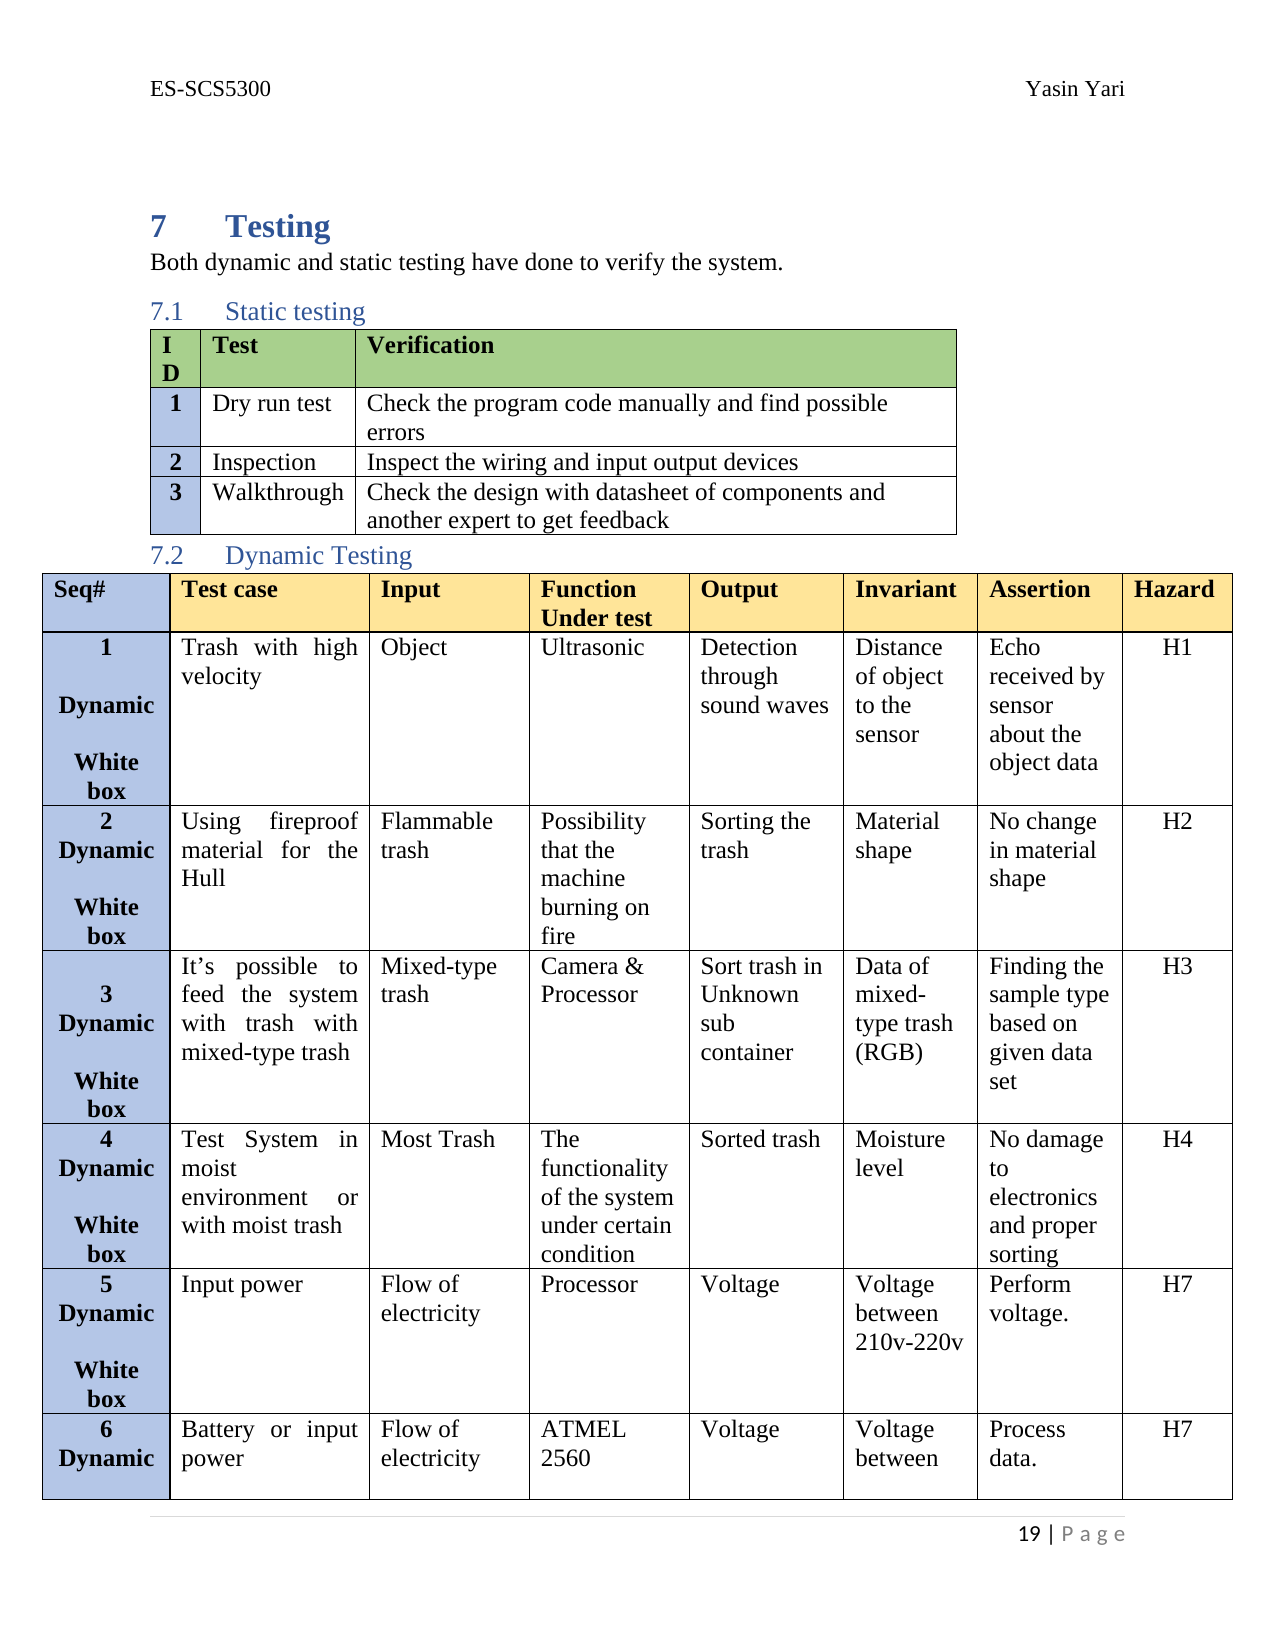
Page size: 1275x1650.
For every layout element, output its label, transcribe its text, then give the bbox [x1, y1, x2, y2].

table_cell H4 [1123, 1124, 1232, 1268]
table_cell Possibility that the machine burning on fire [530, 806, 689, 950]
table_cell H7 [1123, 1269, 1232, 1413]
table_cell 2 Dynamic White box [43, 806, 169, 950]
table_cell Moisture level [844, 1124, 977, 1268]
table_cell H1 [1123, 633, 1232, 805]
table_cell Echo received by sensor about the object data [978, 633, 1122, 805]
table_cell 2 [151, 447, 200, 476]
table_header Hazard [1123, 574, 1232, 631]
table_cell Camera & Processor [530, 951, 689, 1123]
table_cell Most Trash [370, 1124, 529, 1268]
table_cell Inspection [201, 447, 355, 476]
subtitle Static testing [150, 295, 1125, 326]
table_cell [171, 1414, 369, 1499]
table_cell Trash with high velocity [171, 633, 369, 805]
table_cell Detection through sound waves [690, 633, 843, 805]
table_cell Flammable trash [370, 806, 529, 950]
table_cell Sorted trash [690, 1124, 843, 1268]
table_header Seq# [43, 574, 169, 631]
table_cell 6 Dynamic White box [43, 1414, 169, 1499]
table_cell Processor [530, 1269, 689, 1413]
table_header Assertion [978, 574, 1122, 631]
text Both dynamic and static testing have done to verify the system. [150, 247, 1125, 276]
table_cell Process data. [978, 1414, 1122, 1499]
table_cell Using fireproof material for the Hull [171, 806, 369, 950]
table_cell H3 [1123, 951, 1232, 1123]
table_header Verification [356, 330, 956, 387]
table_cell 5 Dynamic White box [43, 1269, 169, 1413]
table_header Output [690, 574, 843, 631]
table_cell Mixed-type trash [370, 951, 529, 1123]
table_cell Voltage [690, 1414, 843, 1499]
table_cell 3 Dynamic White box [43, 951, 169, 1123]
subtitle Testing [150, 206, 1125, 244]
table_header ID [151, 330, 200, 387]
table_header Invariant [844, 574, 977, 631]
subtitle Dynamic Testing [150, 539, 1125, 570]
table_cell Dry run test [201, 388, 355, 446]
table_cell 4 Dynamic White box [43, 1124, 169, 1268]
table_cell Input power [171, 1269, 369, 1413]
table_cell H2 [1123, 806, 1232, 950]
table_cell Flow of electricity [370, 1414, 529, 1499]
table_cell Perform voltage. [978, 1269, 1122, 1413]
table_cell Test System in moist environment or with moist trash [171, 1124, 369, 1268]
table_cell Flow of electricity [370, 1269, 529, 1413]
table_cell Inspect the wiring and input output devices [356, 447, 956, 476]
table_cell Walkthrough [201, 477, 355, 534]
table_cell It’s possible to feed the system with trash with mixed-type trash [171, 951, 369, 1123]
table_header Input [370, 574, 529, 631]
table_cell No change in material shape [978, 806, 1122, 950]
table_cell No damage to electronics and proper sorting [978, 1124, 1122, 1268]
table_cell Distance of object to the sensor [844, 633, 977, 805]
table_cell Finding the sample type based on given data set [978, 951, 1122, 1123]
table_header Test case [171, 574, 369, 631]
table_cell Material shape [844, 806, 977, 950]
table_cell Check the design with datasheet of components and another expert to get feedback [356, 477, 956, 534]
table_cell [844, 1414, 977, 1499]
table_cell The functionality of the system under certain condition [530, 1124, 689, 1268]
table_cell Object [370, 633, 529, 805]
table_cell Ultrasonic [530, 633, 689, 805]
table_cell 1 [151, 388, 200, 446]
table_cell 3 [151, 477, 200, 534]
table_header Function Under test [530, 574, 689, 631]
table_cell ATMEL 2560 [530, 1414, 689, 1499]
table_cell Data of mixed-type trash (RGB) [844, 951, 977, 1123]
table_cell Voltage [690, 1269, 843, 1413]
table_header Test [201, 330, 355, 387]
table_cell H7 [1123, 1414, 1232, 1499]
table_cell 1 Dynamic White box [43, 633, 169, 805]
table_cell Voltage between 210v-220v [844, 1269, 977, 1413]
table_cell Sort trash in Unknown sub container [690, 951, 843, 1123]
table_cell Check the program code manually and find possible errors [356, 388, 956, 446]
table_cell Sorting the trash [690, 806, 843, 950]
